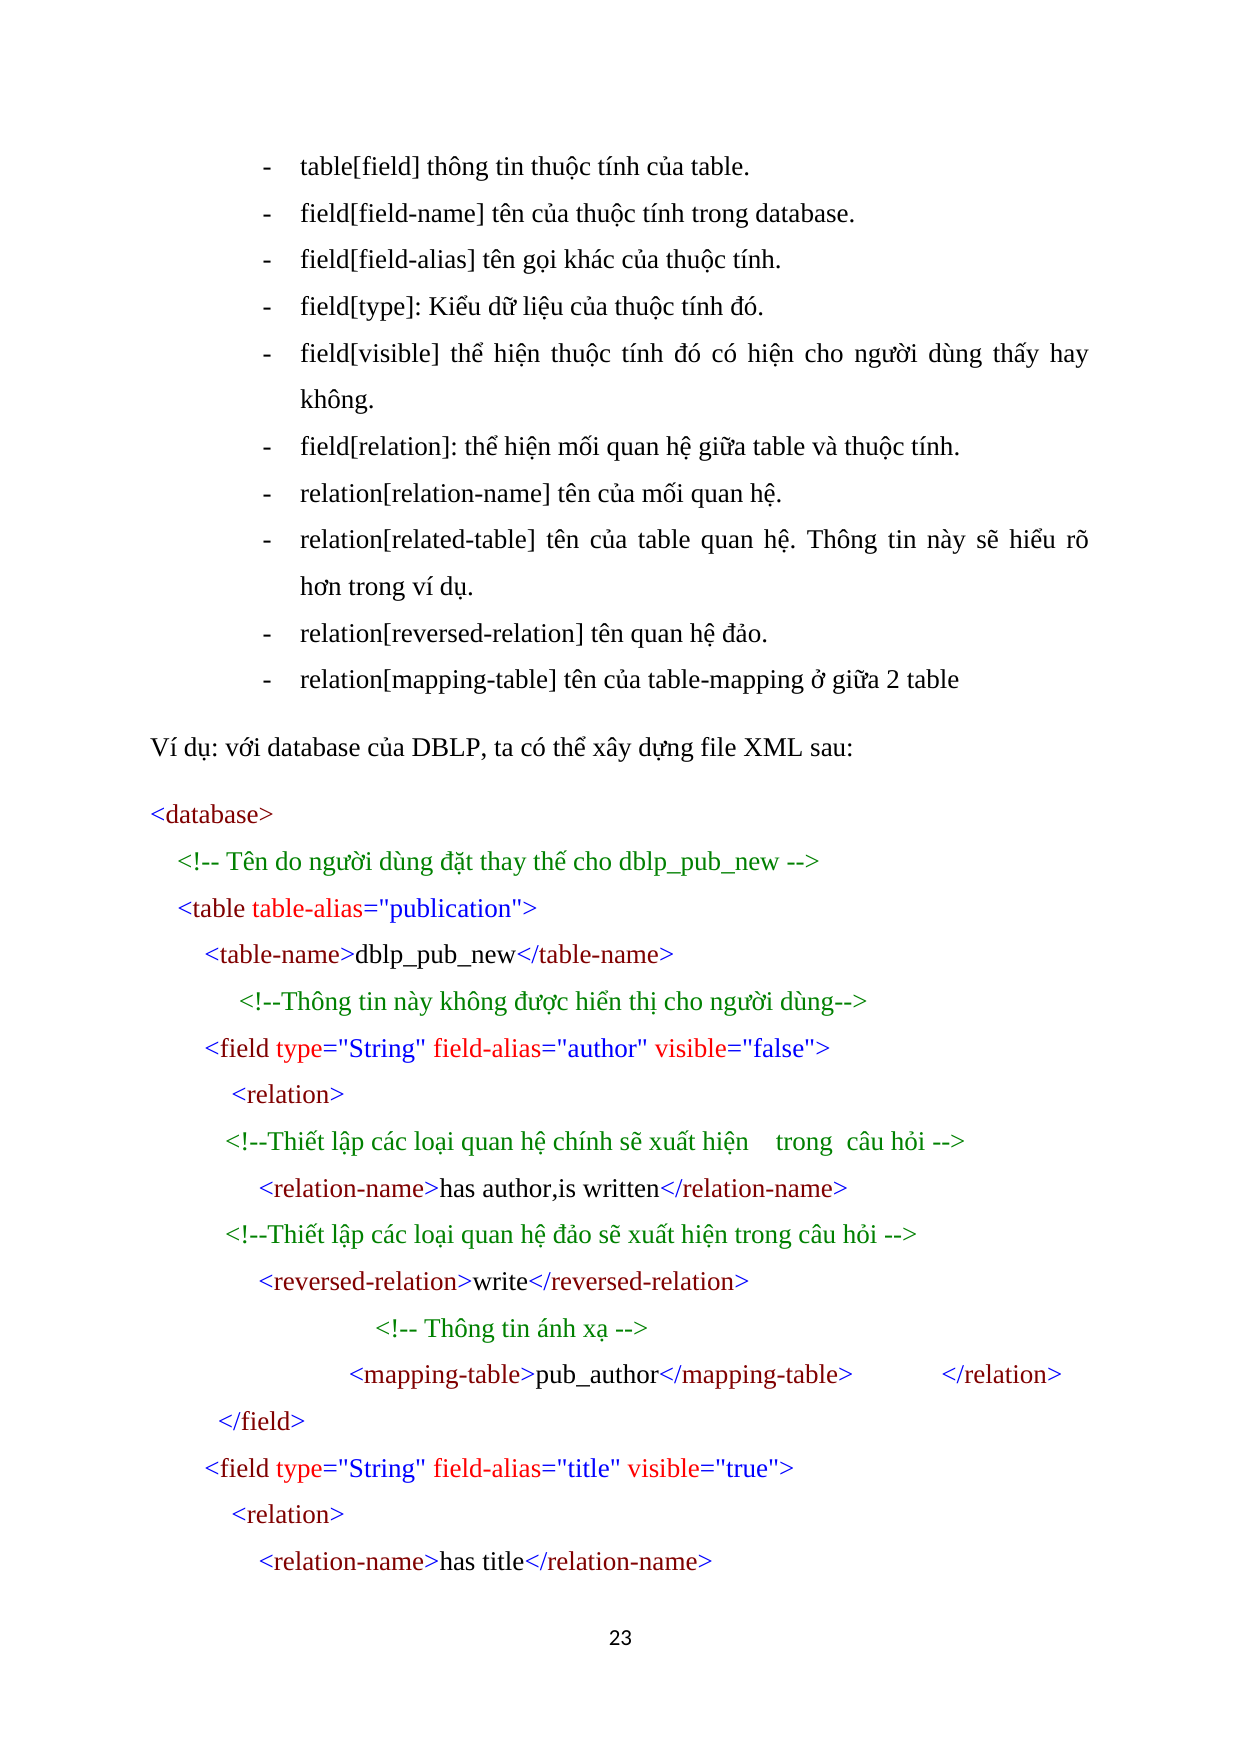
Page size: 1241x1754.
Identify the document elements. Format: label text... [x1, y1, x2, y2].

text <!-- Thông tin ánh xạ --> [300, 1312, 1090, 1343]
text <table-name>dblp_pub_new</table-name> [150, 938, 1090, 969]
text <database> [150, 798, 1090, 829]
list field[type]: Kiểu dữ liệu của thuộc tính đó. [262, 290, 1090, 321]
text </field> [150, 1405, 1090, 1436]
list field[visible] thể hiện thuộc tính đó có hiện cho người dùng thấy hay không. [262, 337, 1090, 414]
text <field type="String" field-alias="author" visible="false"> [150, 1032, 1090, 1063]
list table[field] thông tin thuộc tính của table. [262, 150, 1090, 181]
list field[relation]: thể hiện mối quan hệ giữa table và thuộc tính. [262, 430, 1090, 461]
text <mapping-table>pub_author</mapping-table> </relation> [300, 1358, 1090, 1389]
text <!-- Tên do người dùng đặt thay thế cho dblp_pub_new --> [150, 845, 1090, 876]
text Ví dụ: với database của DBLP, ta có thể xây dựng file XML sau: [150, 731, 1090, 762]
text <table table-alias="publication"> [150, 892, 1090, 923]
list relation[mapping-table] tên của table-mapping ở giữa 2 table [262, 663, 1090, 694]
text <relation-name>has title</relation-name> [150, 1545, 1090, 1576]
list field[field-alias] tên gọi khác của thuộc tính. [262, 243, 1090, 274]
text <reversed-relation>write</reversed-relation> [150, 1265, 1090, 1296]
list relation[reversed-relation] tên quan hệ đảo. [262, 617, 1090, 648]
text <relation-name>has author,is written</relation-name> [150, 1172, 1090, 1203]
list field[field-name] tên của thuộc tính trong database. [262, 197, 1090, 228]
list relation[relation-name] tên của mối quan hệ. [262, 477, 1090, 508]
text <!--Thiết lập các loại quan hệ chính sẽ xuất hiện trong câu hỏi --> [150, 1125, 1090, 1156]
text <relation> [150, 1498, 1090, 1529]
text <relation> [150, 1078, 1090, 1109]
list relation[related-table] tên của table quan hệ. Thông tin này sẽ hiểu rõ hơn trong ví dụ. [262, 523, 1090, 601]
text <!--Thiết lập các loại quan hệ đảo sẽ xuất hiện trong câu hỏi --> [150, 1218, 1090, 1249]
text <field type="String" field-alias="title" visible="true"> [150, 1452, 1090, 1483]
text <!--Thông tin này không được hiển thị cho người dùng--> [150, 985, 1090, 1016]
